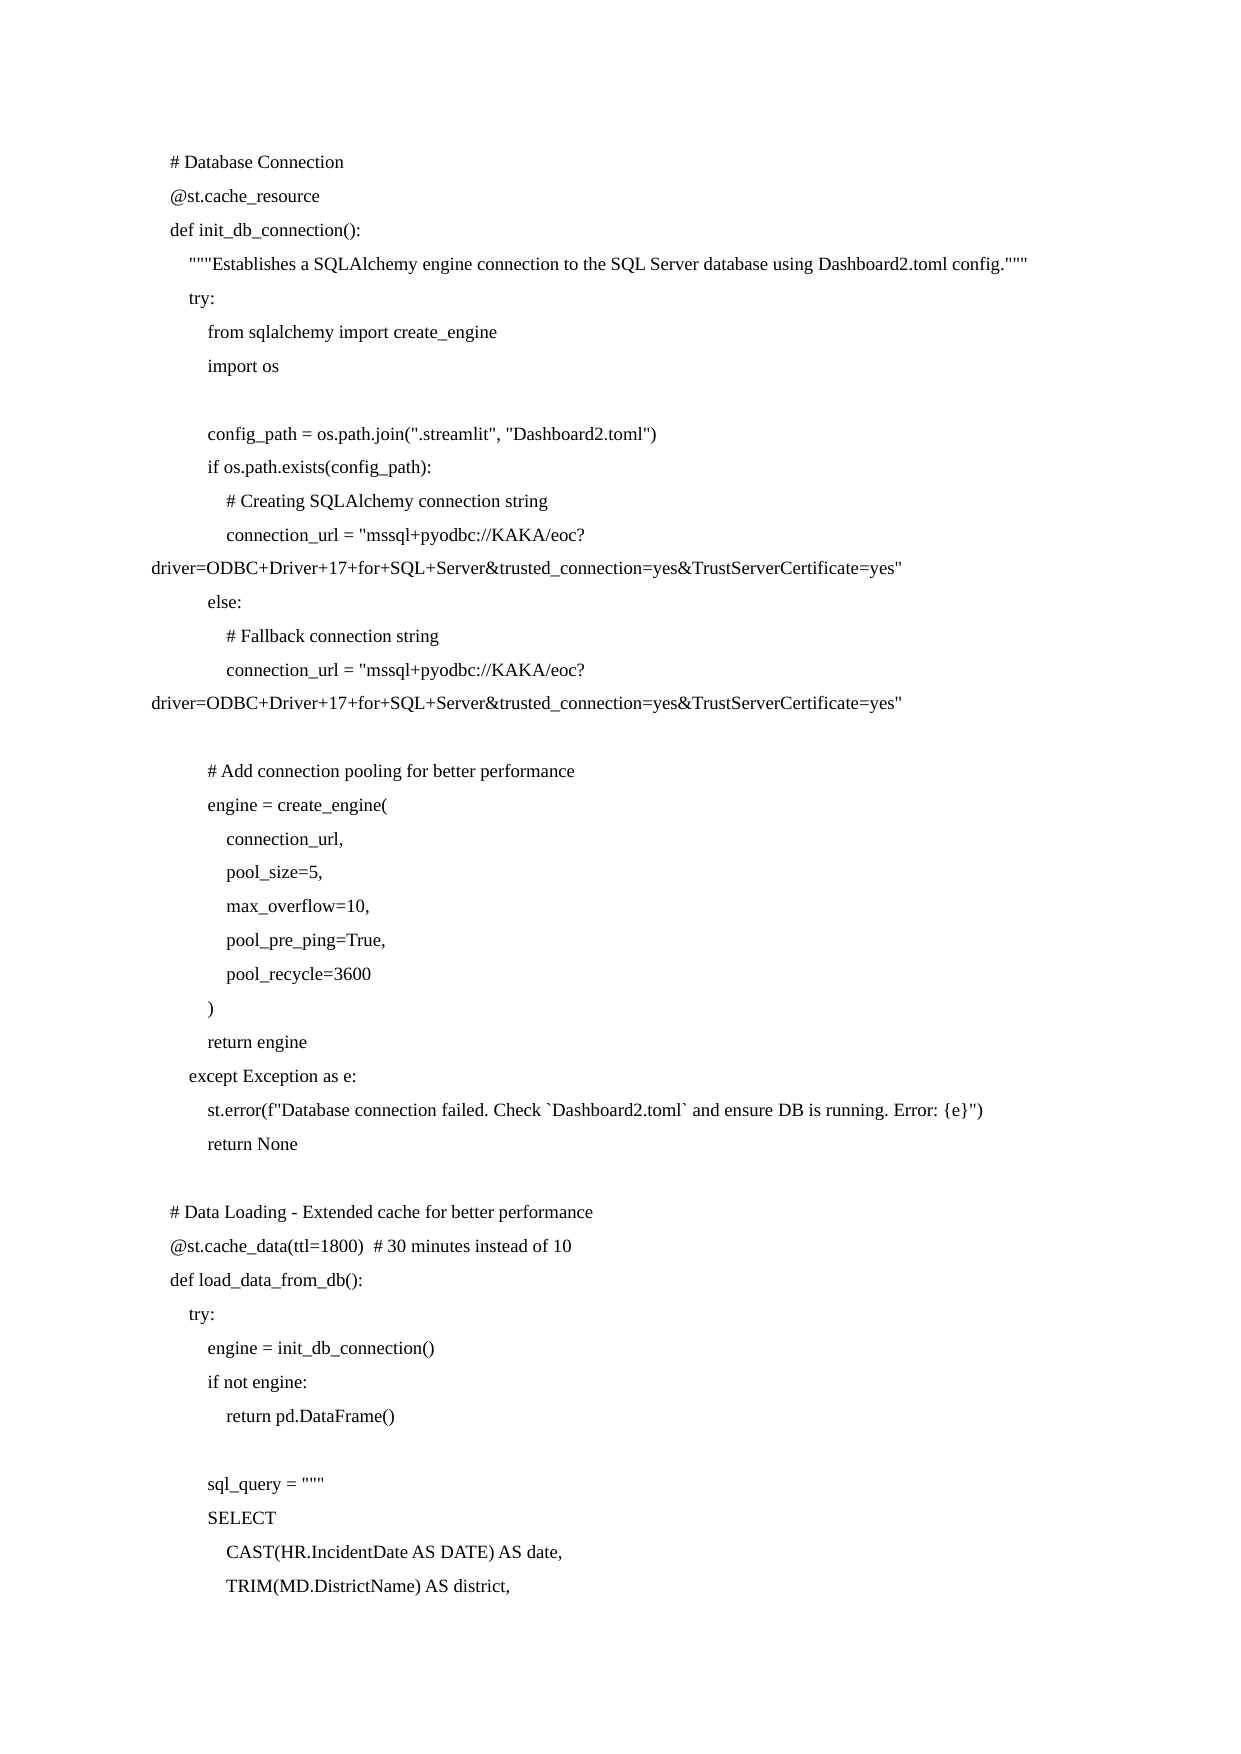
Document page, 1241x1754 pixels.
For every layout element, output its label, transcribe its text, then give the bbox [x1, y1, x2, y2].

text try: [151, 1303, 1074, 1324]
text # Fallback connection string [151, 625, 1074, 646]
text else: [151, 591, 1074, 612]
text ) [151, 997, 1074, 1019]
text @st.cache_data(ttl=1800) # 30 minutes instead of 10 [151, 1235, 1074, 1256]
text connection_url, [151, 827, 1074, 849]
text # Creating SQLAlchemy connection string [151, 490, 1074, 512]
text import os [151, 354, 1074, 376]
text config_path = os.path.join(".streamlit", "Dashboard2.toml") [151, 422, 1074, 444]
text # Database Connection [151, 151, 1074, 172]
text sql_query = """ [151, 1473, 1074, 1494]
text connection_url = "mssql+pyodbc://KAKA/eoc?driver=ODBC+Driver+17+for+SQL+Server&trusted_connection=yes&TrustServerCertificate=yes" [151, 524, 1074, 578]
text return engine [151, 1031, 1074, 1053]
text from sqlalchemy import create_engine [151, 321, 1074, 342]
text engine = create_engine( [151, 793, 1074, 815]
text def init_db_connection(): [151, 219, 1074, 240]
text connection_url = "mssql+pyodbc://KAKA/eoc?driver=ODBC+Driver+17+for+SQL+Server&trusted_connection=yes&TrustServerCertificate=yes" [151, 659, 1074, 713]
text return None [151, 1133, 1074, 1154]
text return pd.DataFrame() [151, 1405, 1074, 1426]
text pool_size=5, [151, 861, 1074, 883]
text if not engine: [151, 1371, 1074, 1392]
text pool_pre_ping=True, [151, 929, 1074, 951]
text @st.cache_resource [151, 185, 1074, 206]
text # Data Loading - Extended cache for better performance [151, 1201, 1074, 1222]
text try: [151, 287, 1074, 308]
text SELECT [151, 1507, 1074, 1528]
text # Add connection pooling for better performance [151, 759, 1074, 781]
text st.error(f"Database connection failed. Check `Dashboard2.toml` and ensure DB is running. Error: {e}") [151, 1099, 1074, 1121]
text pool_recycle=3600 [151, 963, 1074, 985]
text def load_data_from_db(): [151, 1269, 1074, 1290]
text max_overflow=10, [151, 895, 1074, 917]
text engine = init_db_connection() [151, 1337, 1074, 1358]
text TRIM(MD.DistrictName) AS district, [151, 1574, 1074, 1596]
text except Exception as e: [151, 1065, 1074, 1087]
text """Establishes a SQLAlchemy engine connection to the SQL Server database using Dashboard2.toml config.""" [151, 253, 1074, 274]
text if os.path.exists(config_path): [151, 456, 1074, 478]
text CAST(HR.IncidentDate AS DATE) AS date, [151, 1541, 1074, 1562]
